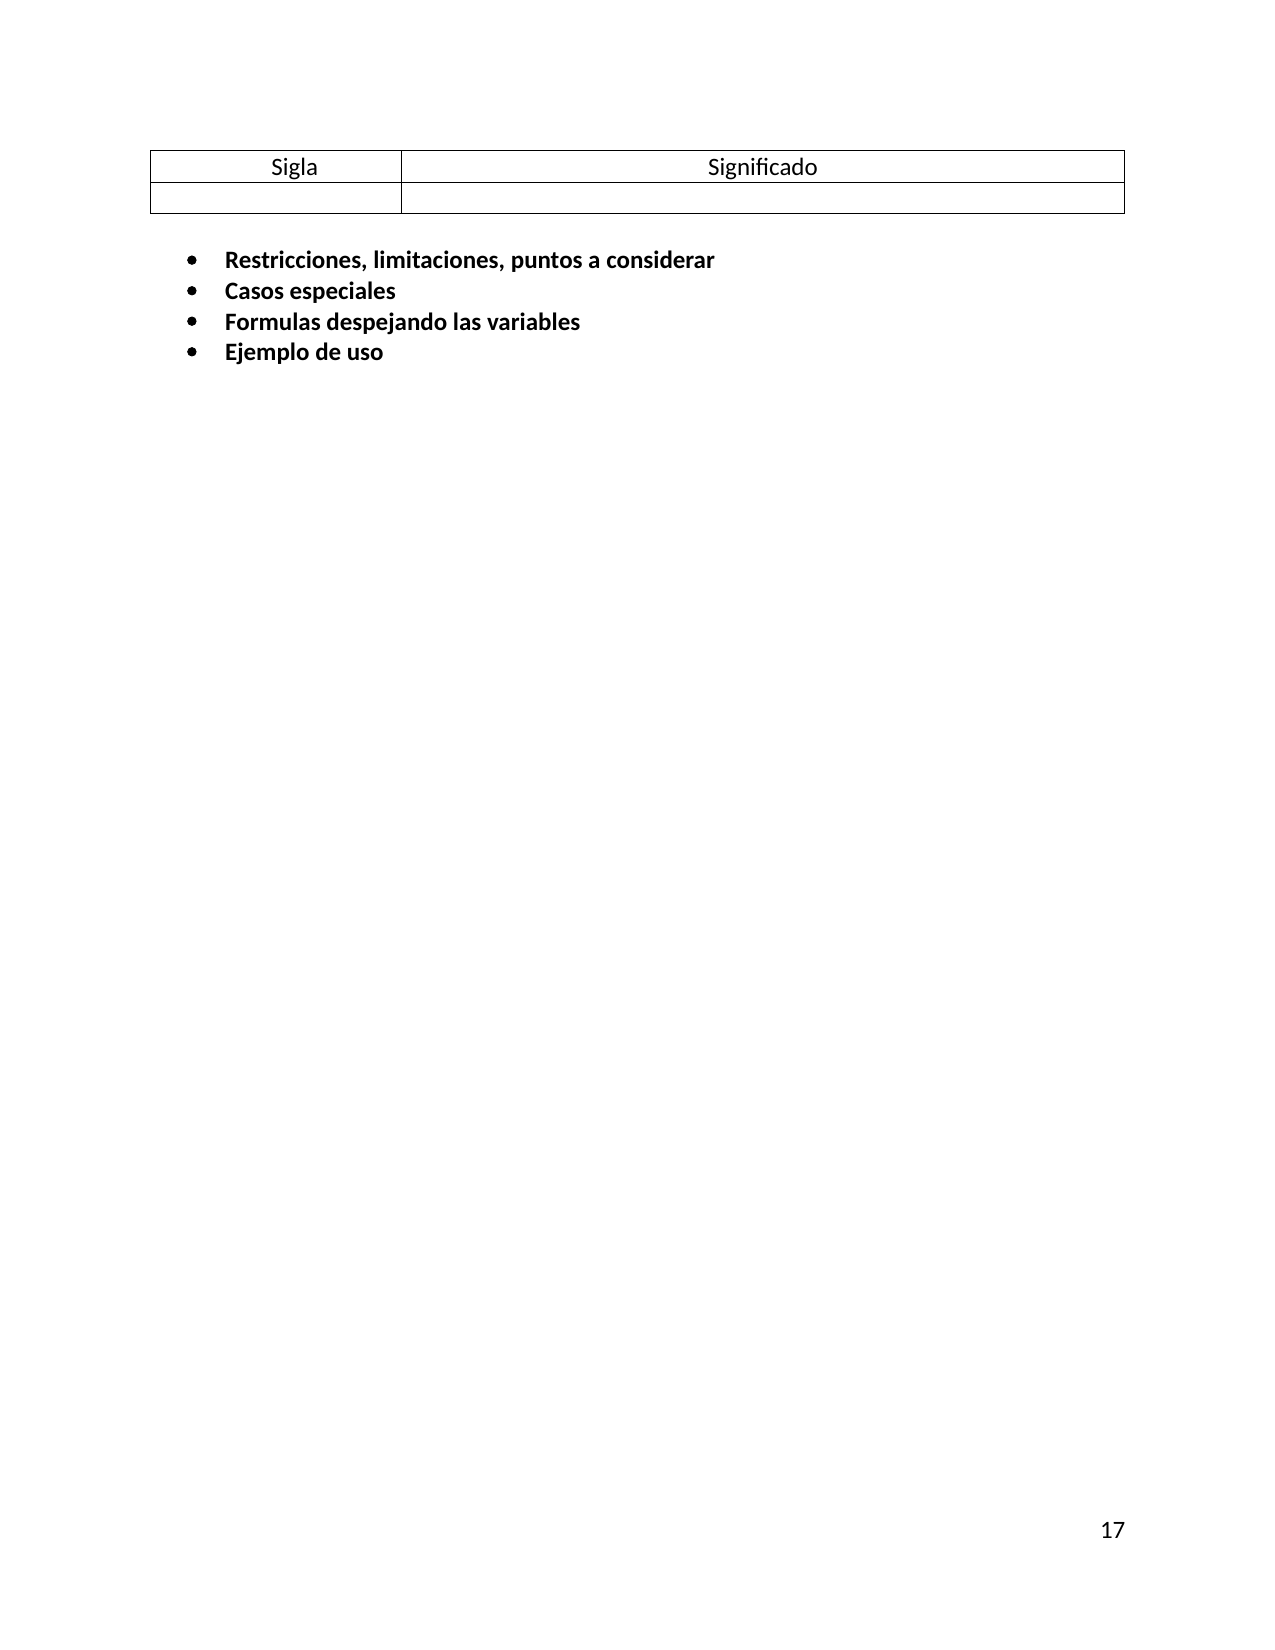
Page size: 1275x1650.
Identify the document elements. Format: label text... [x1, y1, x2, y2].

list Restricciones, limitaciones, puntos a considerar [187, 245, 1125, 275]
table_header Significado [402, 151, 1124, 182]
list Casos especiales [187, 275, 1125, 306]
list Formulas despejando las variables [187, 306, 1125, 336]
table_cell [402, 183, 1124, 213]
table_cell [151, 183, 401, 213]
list Ejemplo de uso [187, 336, 1125, 367]
table_header Sigla [151, 151, 401, 182]
